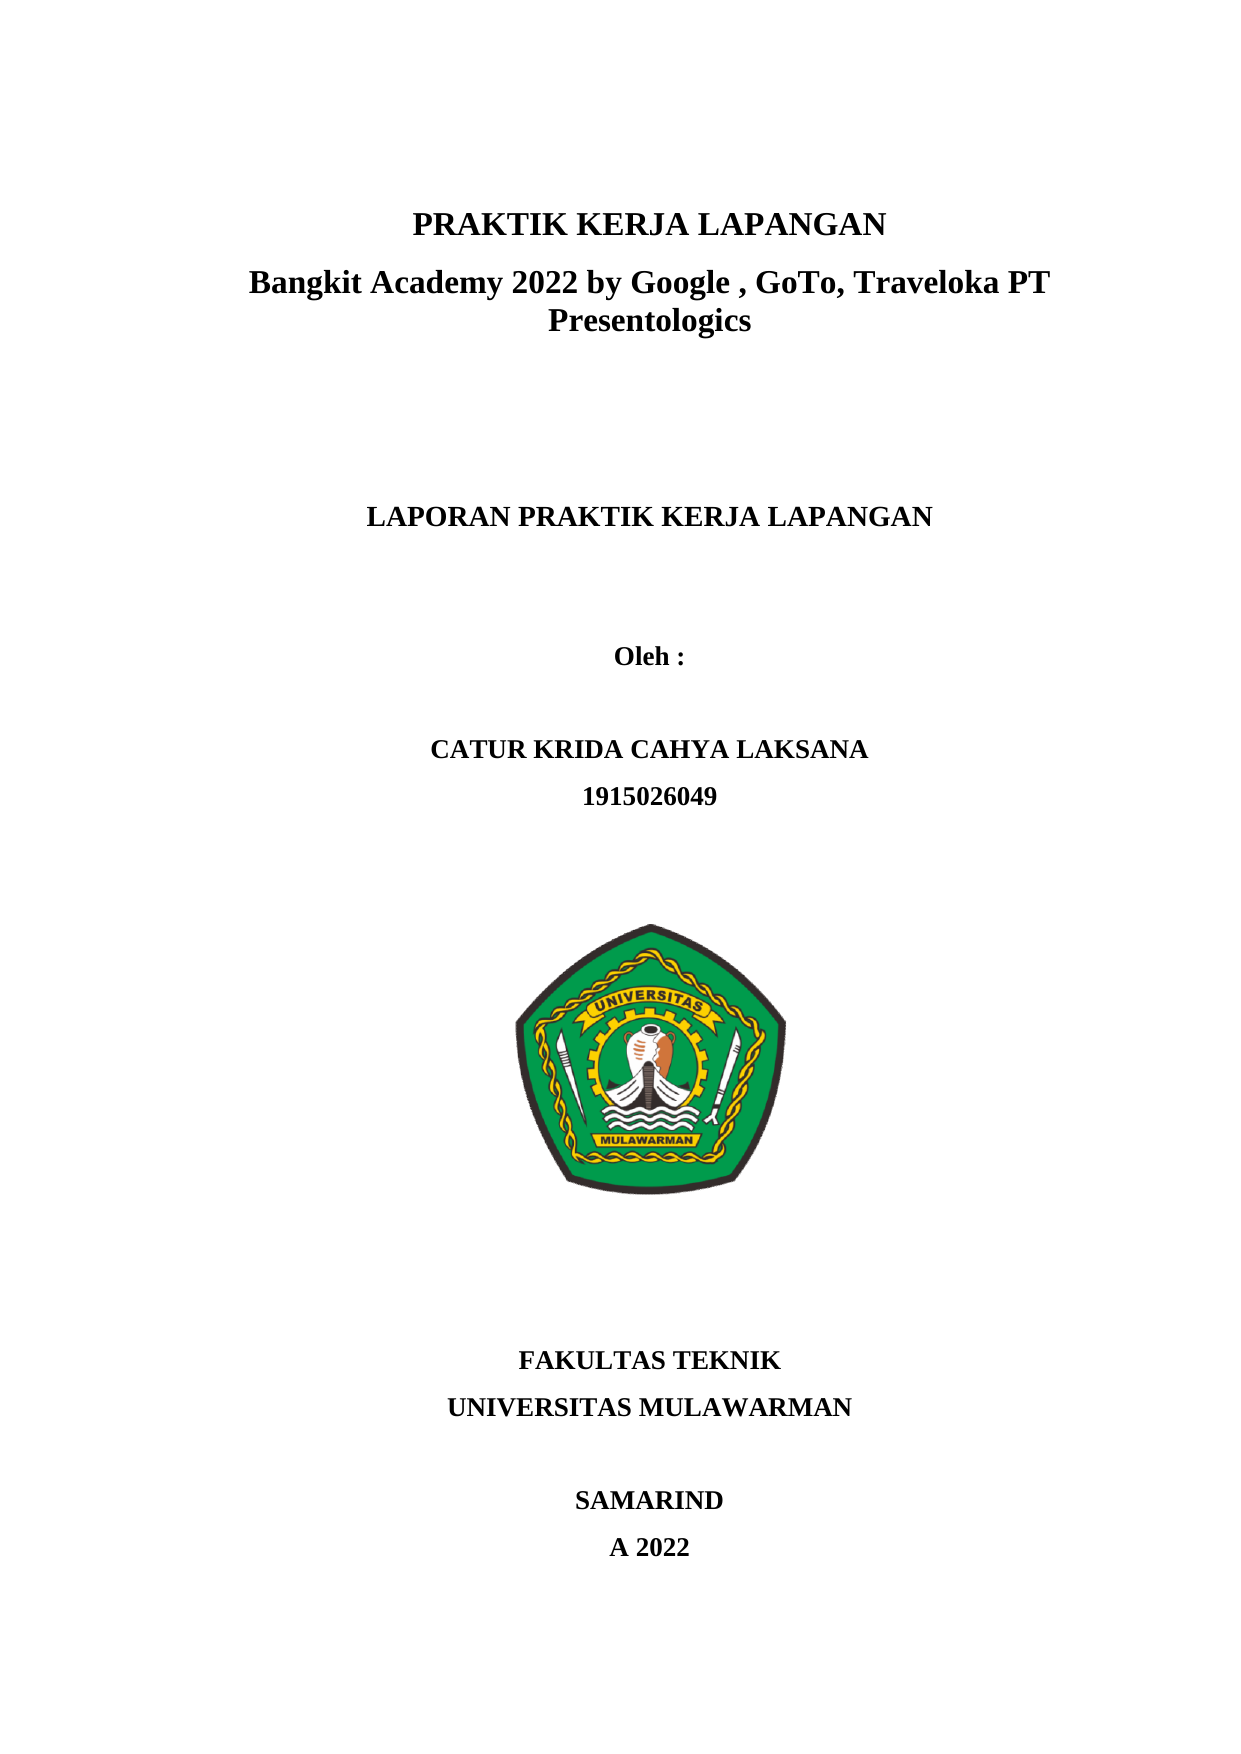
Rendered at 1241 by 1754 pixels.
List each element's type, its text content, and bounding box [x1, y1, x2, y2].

text CATUR KRIDA CAHYA LAKSANA 1915026049 [430, 733, 869, 811]
text Bangkit Academy 2022 by Google , GoTo, Traveloka PT Presentologics [249, 262, 1051, 339]
text PRAKTIK KERJA LAPANGAN [248, 205, 1051, 243]
subtitle Oleh : [248, 640, 1051, 671]
subtitle LAPORAN PRAKTIK KERJA LAPANGAN [248, 499, 1051, 533]
subtitle FAKULTAS TEKNIK UNIVERSITAS MULAWARMAN [447, 1344, 852, 1422]
picture [514, 924, 787, 1195]
text SAMARINDA 2022 [565, 1484, 734, 1562]
